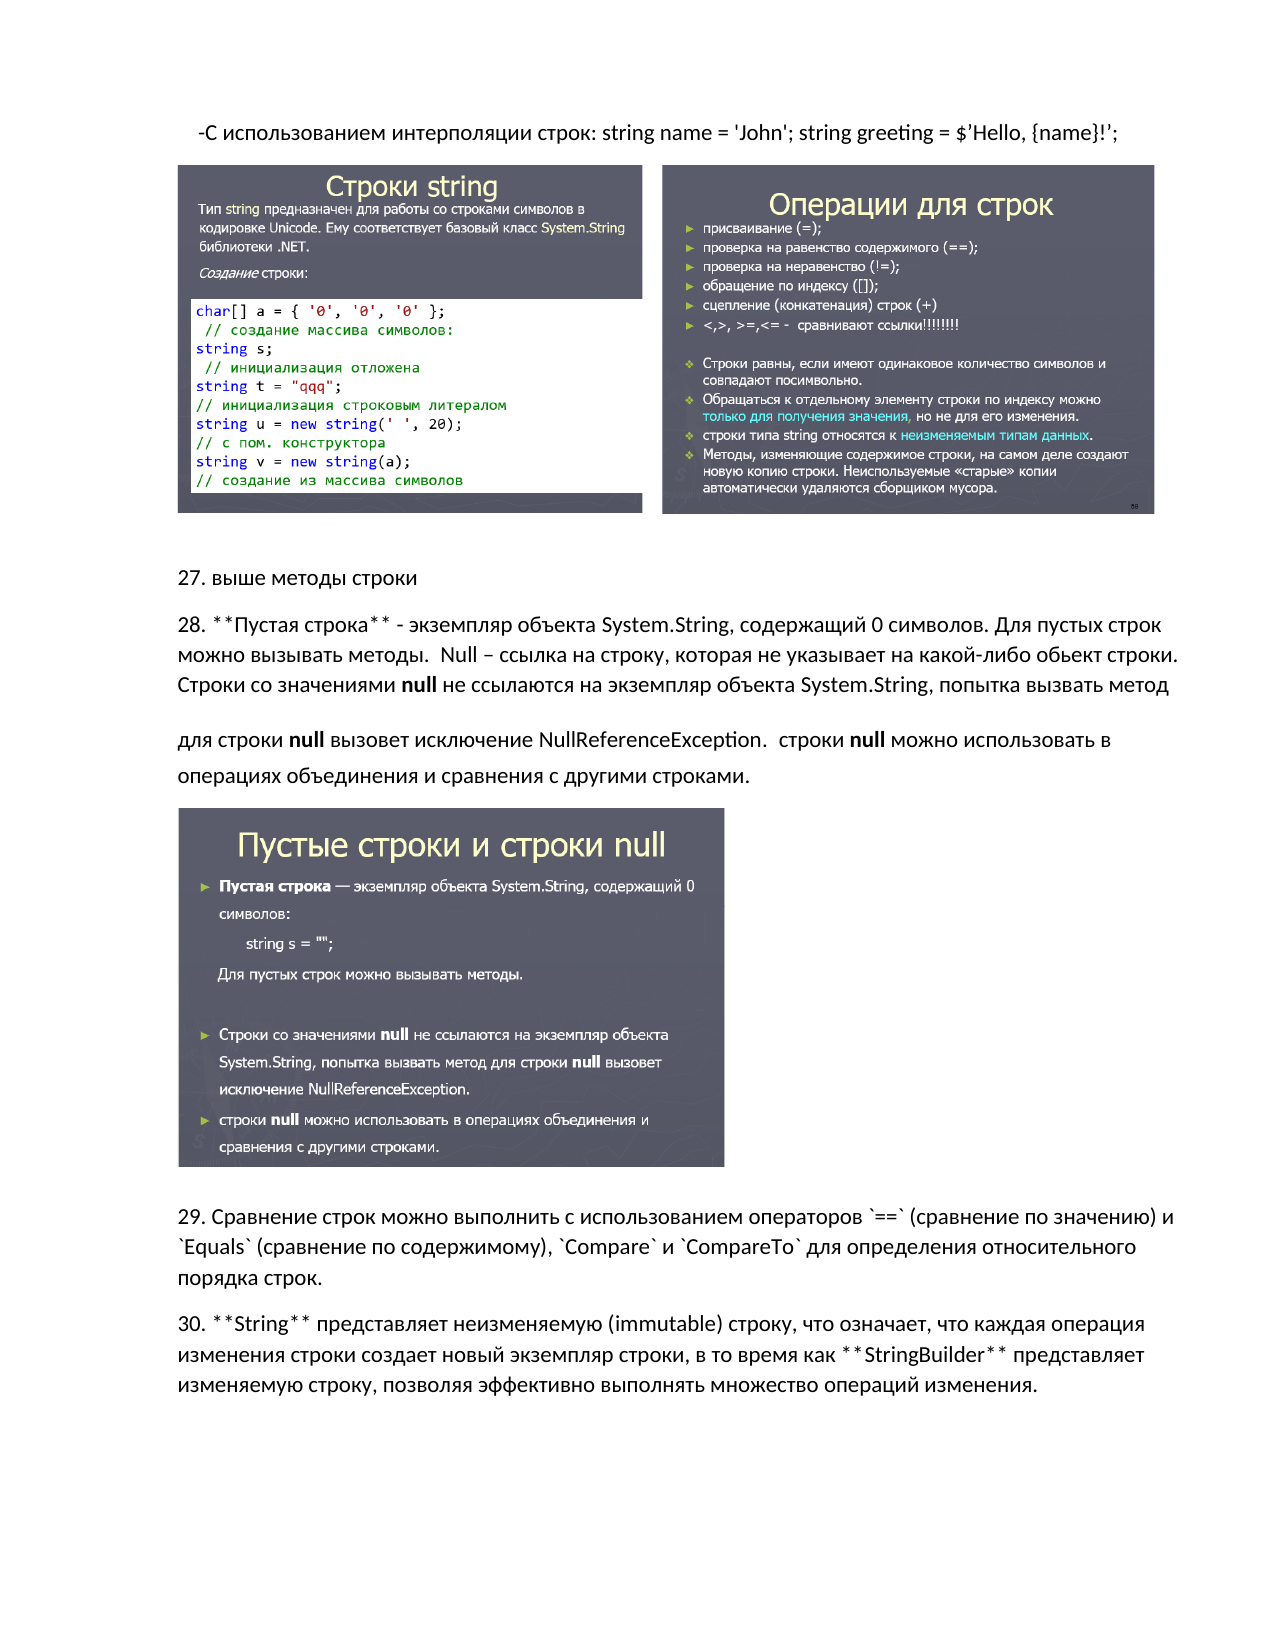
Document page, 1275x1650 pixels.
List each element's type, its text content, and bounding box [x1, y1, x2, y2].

text 29. Сравнение строк можно выполнить с использованием операторов `==` (сравнение по значению) и `Equals` (сравнение по содержимому), `Compare` и `CompareTo` для определения относительного порядка строк. [177, 1202, 1186, 1291]
text 28. **Пустая строка** - экземпляр объекта System.String, содержащий 0 символов. Для пустых строк можно вызывать методы. Null – ссылка на строку, которая не указывает на какой-либо обьект строки. Строки со значениями null не ссылаются на экземпляр объекта System.String, попытка вызвать метод для строки null вызовет исключение NullReferenceException. строки null можно использовать в операциях объединения и сравнения с другими строками. [177, 610, 1186, 789]
text -С использованием интерполяции строк: string name = 'John'; string greeting = $’Hello, {name}!’; [177, 118, 1186, 146]
text 27. выше методы строки [177, 563, 1186, 591]
picture [177, 165, 643, 513]
picture [661, 165, 1155, 514]
picture [177, 808, 725, 1167]
text 30. **String** представляет неизменяемую (immutable) строку, что означает, что каждая операция изменения строки создает новый экземпляр строки, в то время как **StringBuilder** представляет изменяемую строку, позволяя эффективно выполнять множество операций изменения. [177, 1309, 1186, 1398]
